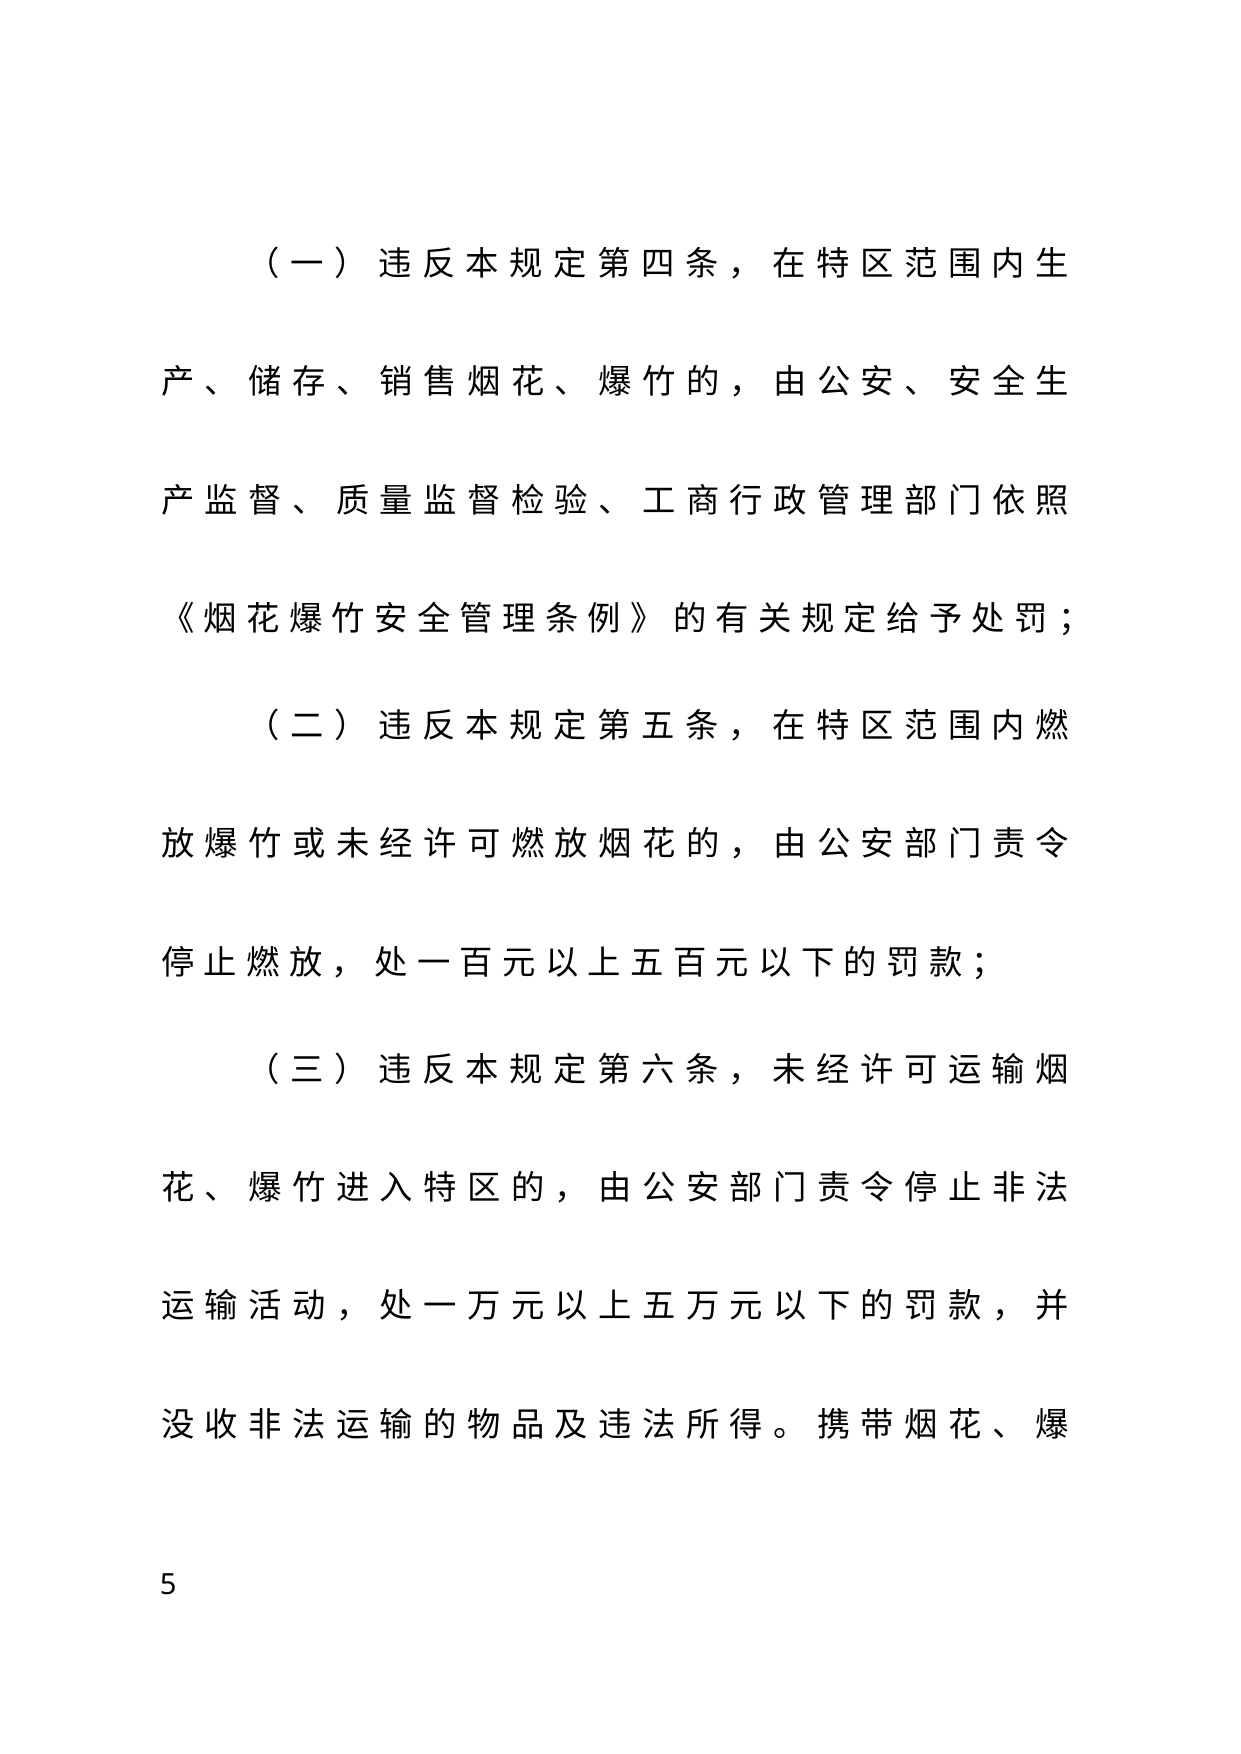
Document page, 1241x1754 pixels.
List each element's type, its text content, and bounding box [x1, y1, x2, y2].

text （一）违反本规定第四条，在特区范围内生产、储存、销售烟花、爆竹的，由公安、安全生产监督、质量监督检验、工商行政管理部门依照《烟花爆竹安全管理条例》的有关规定给予处罚； [161, 213, 1079, 663]
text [161, 1019, 1079, 1469]
text （二）违反本规定第五条，在特区范围内燃放爆竹或未经许可燃放烟花的，由公安部门责令停止燃放，处一百元以上五百元以下的罚款； [161, 676, 1079, 1007]
